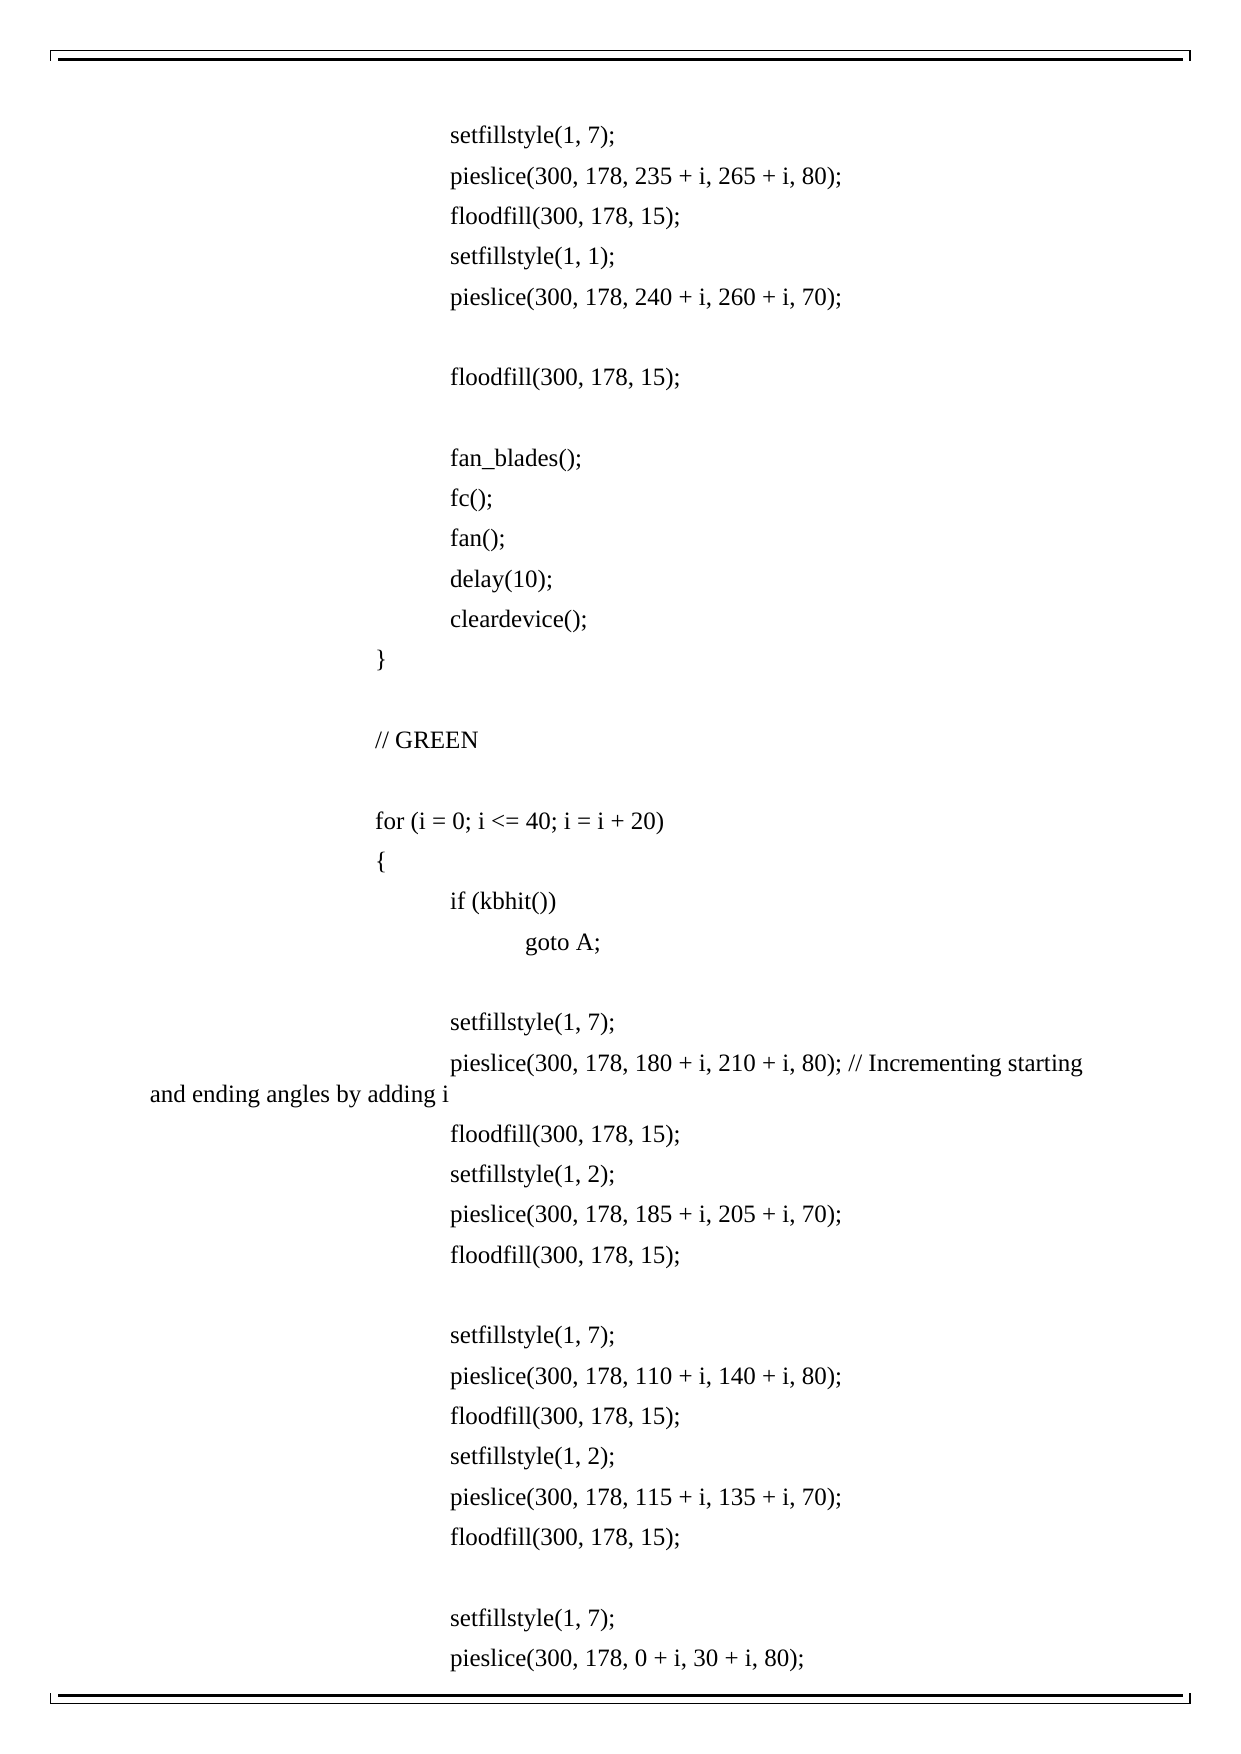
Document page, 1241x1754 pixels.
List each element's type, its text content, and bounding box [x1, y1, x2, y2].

text pieslice(300, 178, 185 + i, 205 + i, 70); [148, 1199, 1104, 1228]
text setfillstyle(1, 7); [148, 1603, 1104, 1631]
text floodfill(300, 178, 15); [148, 362, 1104, 391]
text fan_blades(); [148, 443, 1104, 472]
text pieslice(300, 178, 240 + i, 260 + i, 70); [148, 282, 1104, 310]
text delay(10); [148, 564, 1104, 593]
text pieslice(300, 178, 115 + i, 135 + i, 70); [148, 1482, 1104, 1511]
text floodfill(300, 178, 15); [148, 201, 1104, 230]
text for (i = 0; i <= 40; i = i + 20) [148, 806, 1104, 834]
text floodfill(300, 178, 15); [148, 1119, 1104, 1148]
text setfillstyle(1, 1); [148, 241, 1104, 270]
text setfillstyle(1, 7); [148, 1007, 1104, 1036]
text pieslice(300, 178, 110 + i, 140 + i, 80); [148, 1361, 1104, 1389]
text floodfill(300, 178, 15); [148, 1240, 1104, 1269]
text } [148, 644, 1104, 673]
text { [148, 846, 1104, 875]
text if (kbhit()) [148, 886, 1104, 915]
text // GREEN [148, 725, 1104, 754]
text pieslice(300, 178, 0 + i, 30 + i, 80); [148, 1643, 1104, 1672]
text pieslice(300, 178, 180 + i, 210 + i, 80); // Incrementing starting and ending angles by adding i [148, 1048, 1104, 1107]
text floodfill(300, 178, 15); [148, 1401, 1104, 1430]
text floodfill(300, 178, 15); [148, 1522, 1104, 1551]
text goto A; [148, 927, 1104, 955]
text pieslice(300, 178, 235 + i, 265 + i, 80); [148, 161, 1104, 189]
text setfillstyle(1, 7); [148, 1321, 1104, 1349]
text fan(); [148, 523, 1104, 552]
text setfillstyle(1, 7); [148, 120, 1104, 149]
text fc(); [148, 483, 1104, 512]
text setfillstyle(1, 2); [148, 1159, 1104, 1188]
text cleardevice(); [148, 604, 1104, 633]
text setfillstyle(1, 2); [148, 1441, 1104, 1470]
